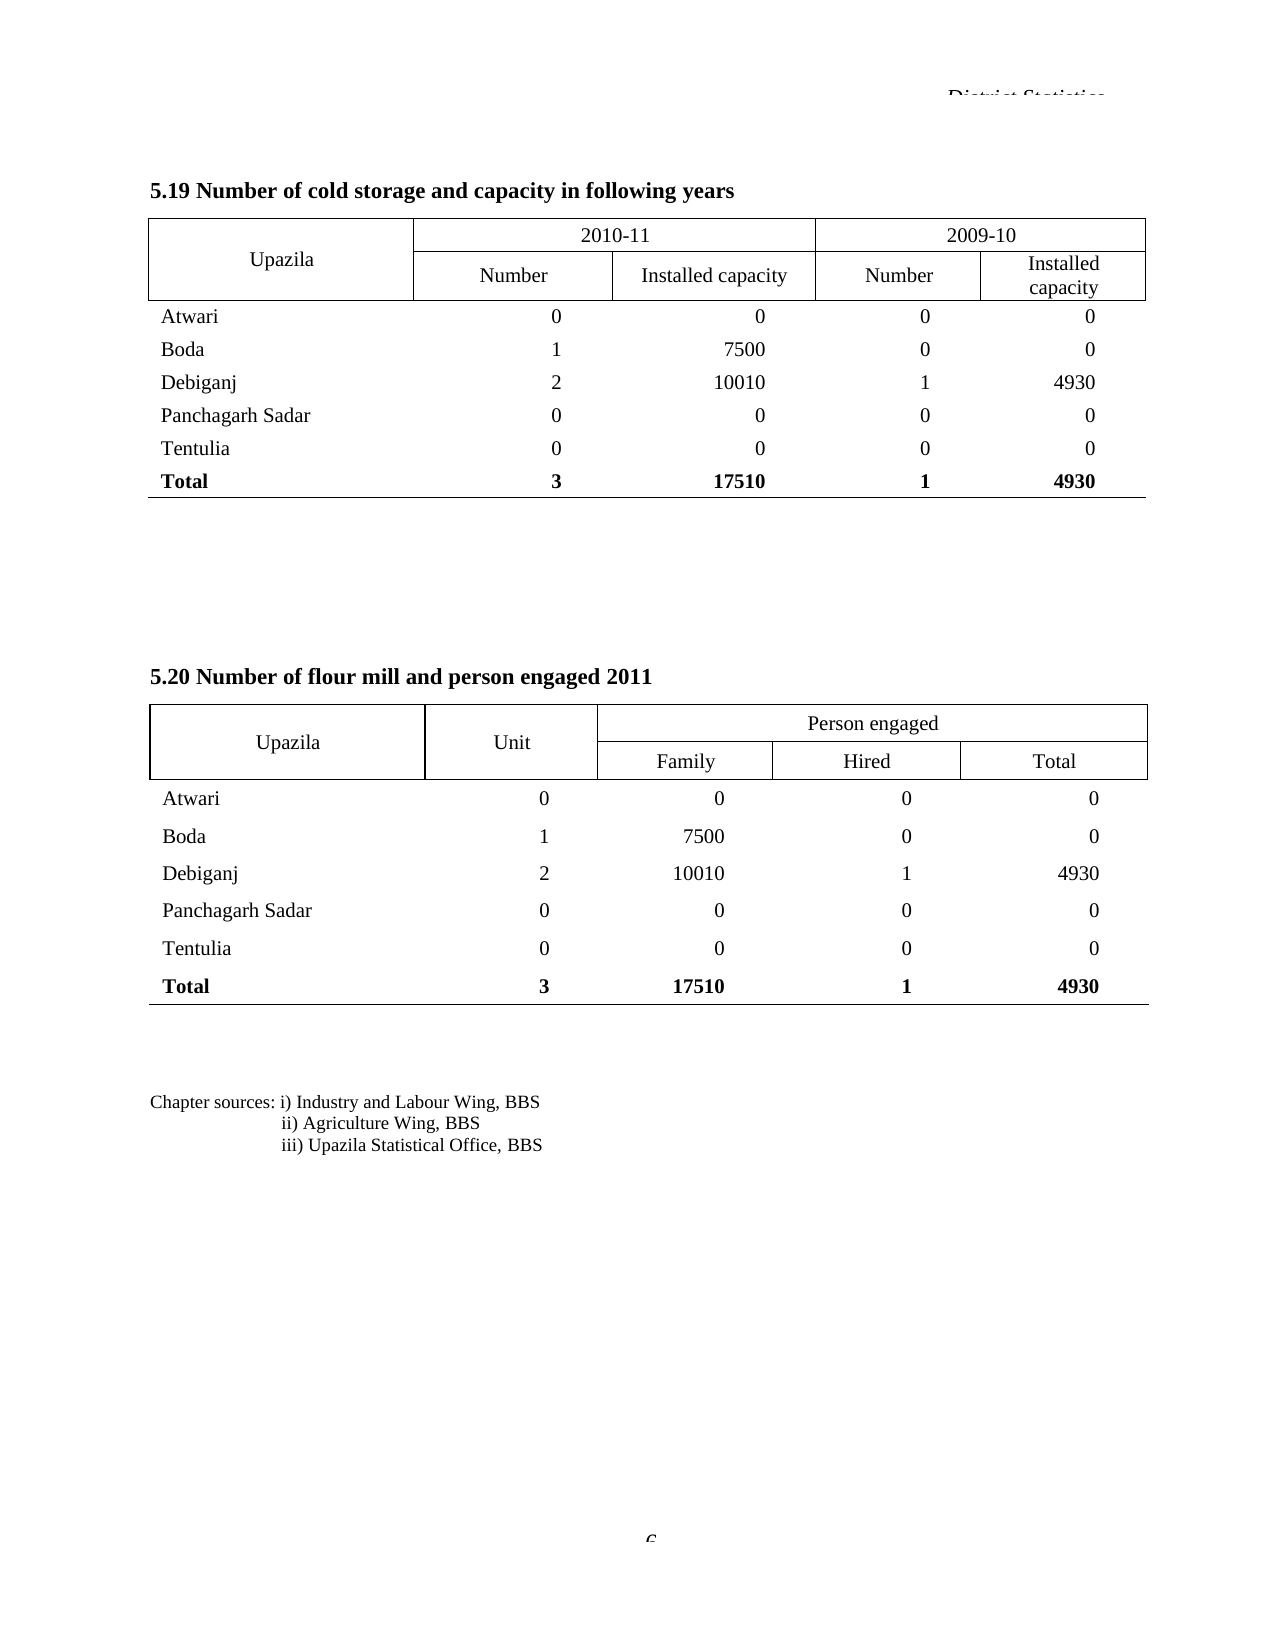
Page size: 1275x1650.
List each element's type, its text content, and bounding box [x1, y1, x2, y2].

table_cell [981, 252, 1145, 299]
text Chapter sources: i) Industry and Labour Wing, BBS [150, 1091, 1171, 1112]
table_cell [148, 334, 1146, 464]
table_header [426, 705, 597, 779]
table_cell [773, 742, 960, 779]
list Number of flour mill and person engaged 2011 [150, 663, 1171, 689]
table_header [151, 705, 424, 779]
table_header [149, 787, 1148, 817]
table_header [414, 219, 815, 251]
list Upazila Statistical Office, BBS [281, 1134, 1171, 1155]
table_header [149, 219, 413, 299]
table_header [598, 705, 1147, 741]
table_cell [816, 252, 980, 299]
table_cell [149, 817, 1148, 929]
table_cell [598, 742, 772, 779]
list Agriculture Wing, BBS [281, 1112, 1171, 1134]
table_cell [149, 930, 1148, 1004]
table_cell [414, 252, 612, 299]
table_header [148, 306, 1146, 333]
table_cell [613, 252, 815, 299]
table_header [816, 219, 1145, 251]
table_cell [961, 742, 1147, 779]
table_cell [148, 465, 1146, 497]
list Number of cold storage and capacity in following years [150, 177, 1171, 203]
